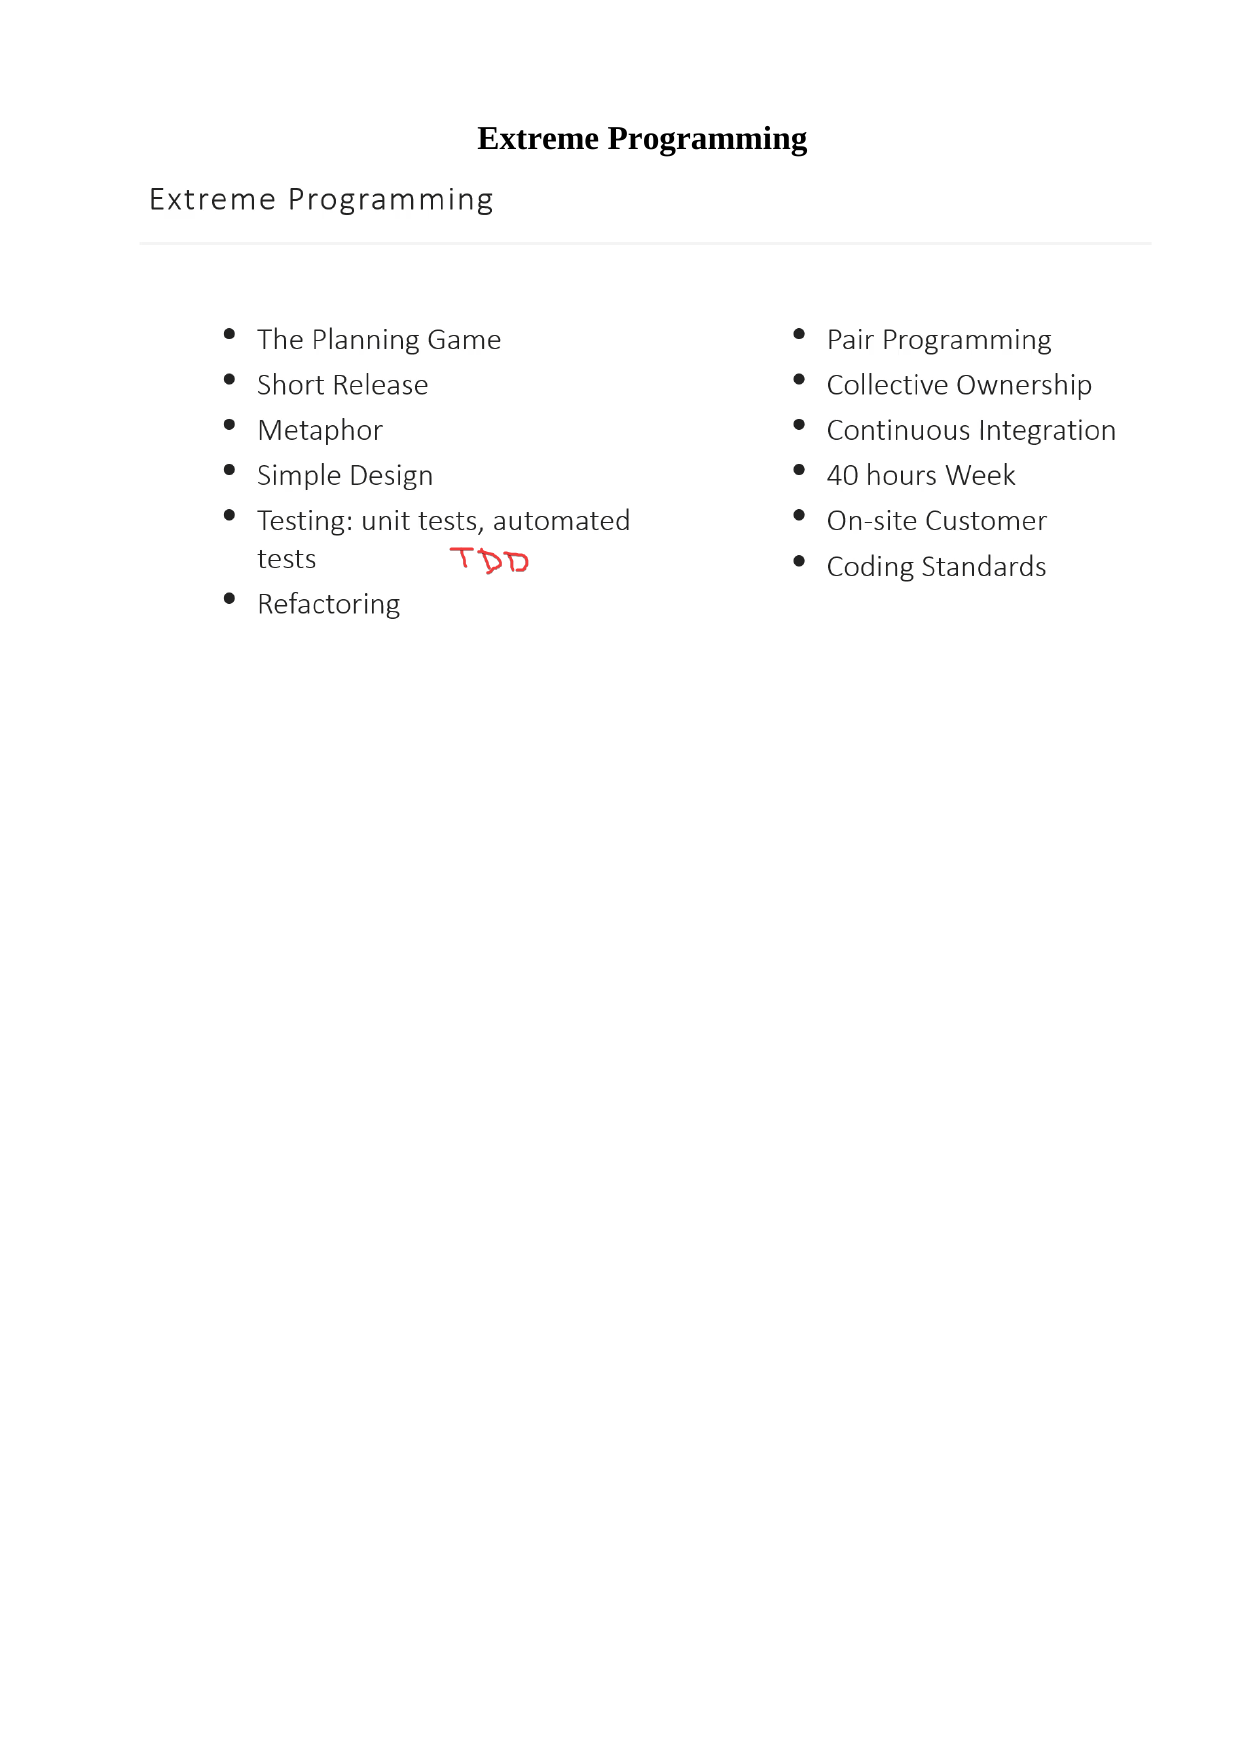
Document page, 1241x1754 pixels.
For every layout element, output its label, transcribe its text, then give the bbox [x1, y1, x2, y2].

picture [132, 172, 1152, 671]
subtitle Extreme Programming [133, 118, 1152, 156]
